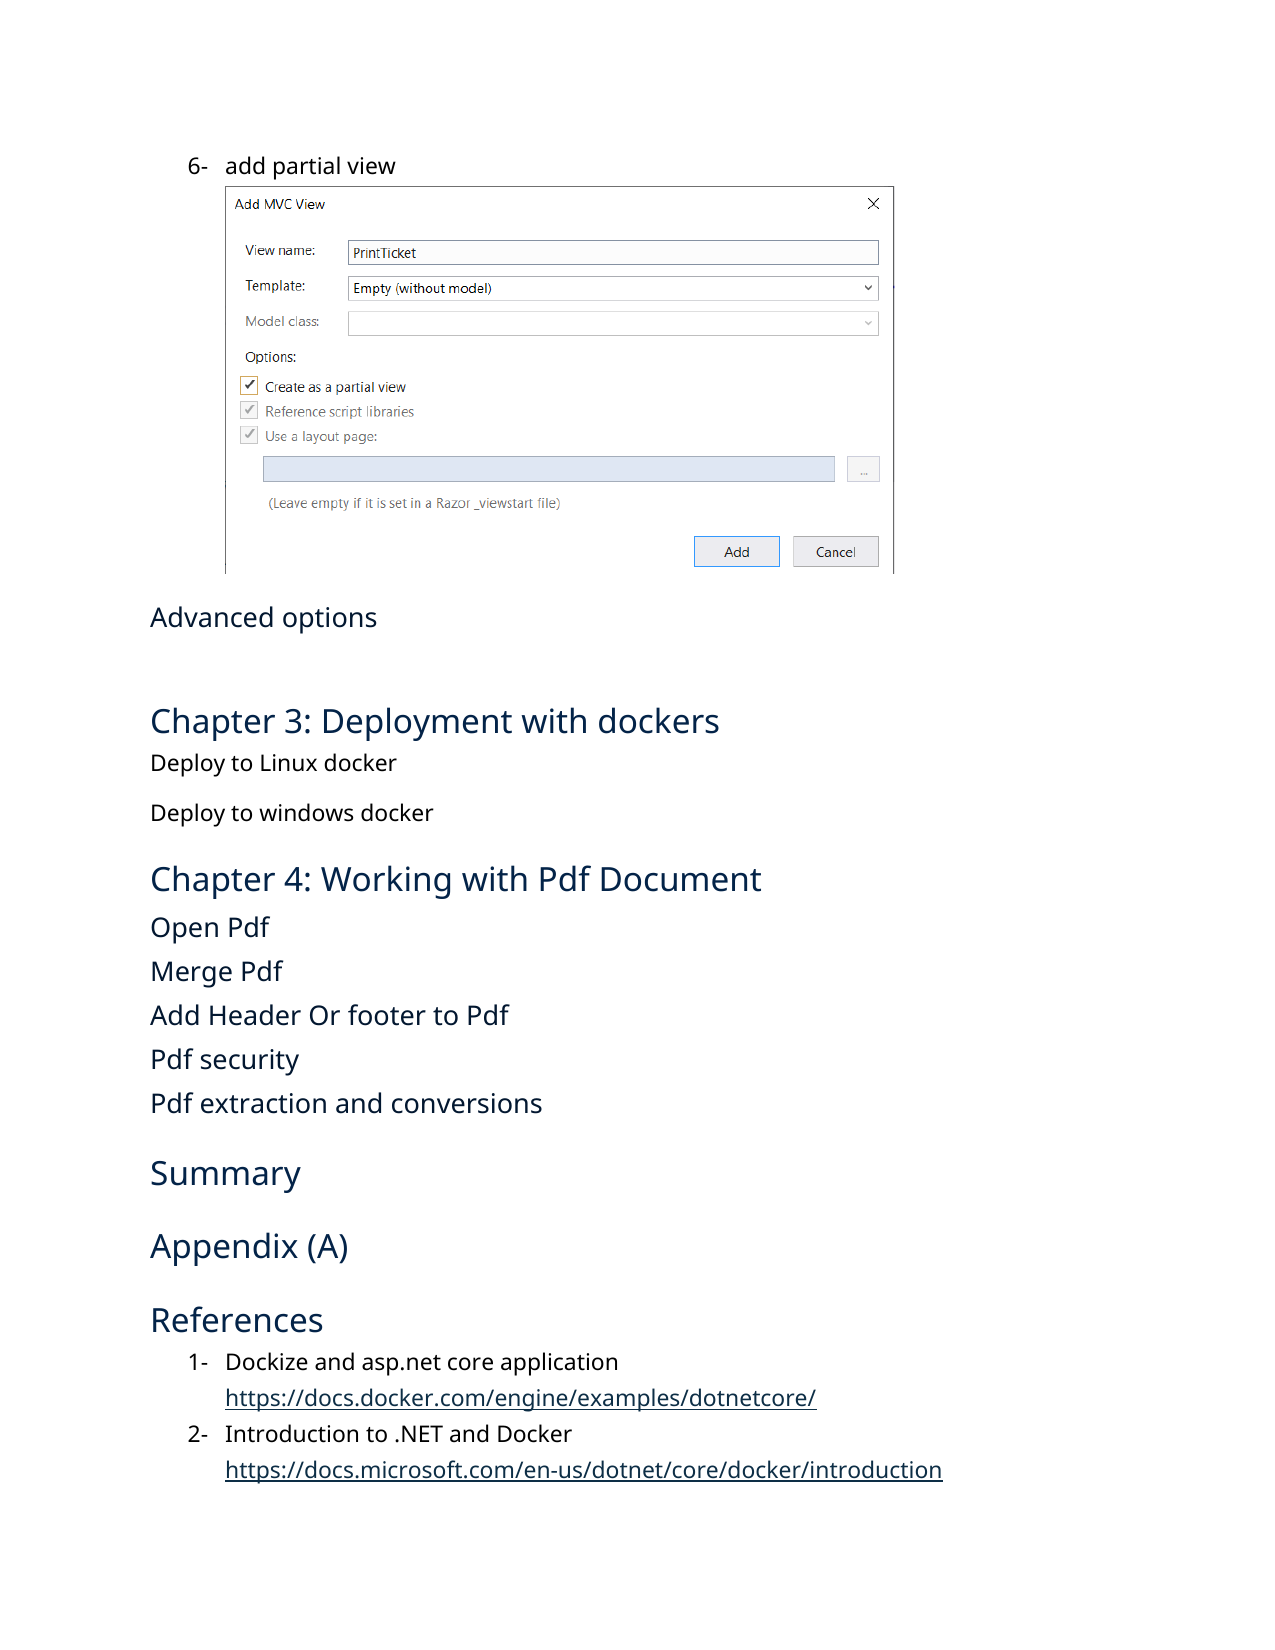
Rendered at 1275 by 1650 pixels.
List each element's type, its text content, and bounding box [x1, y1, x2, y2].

subtitle Chapter 4: Working with Pdf Document [150, 856, 1125, 901]
picture [225, 186, 895, 574]
text Deploy to windows docker [150, 797, 1125, 828]
subtitle Add Header Or footer to Pdf [150, 997, 1125, 1033]
subtitle Pdf extraction and conversions [150, 1084, 1125, 1121]
subtitle Pdf security [150, 1041, 1125, 1077]
subtitle References [150, 1297, 1125, 1343]
subtitle Open Pdf [150, 909, 1125, 946]
subtitle Merge Pdf [150, 953, 1125, 989]
text Deploy to Linux docker [150, 746, 1125, 778]
list Introduction to .NET and Docker https://docs.microsoft.com/en-us/dotnet/core/docker/introduction [187, 1418, 1125, 1485]
list Dockize and asp.net core application https://docs.docker.com/engine/examples/dotnetcore/ [187, 1346, 1125, 1413]
subtitle Summary [150, 1149, 1125, 1195]
subtitle Chapter 3: Deployment with dockers [150, 697, 1125, 743]
subtitle Advanced options [150, 599, 1125, 636]
subtitle Appendix (A) [150, 1223, 1125, 1269]
